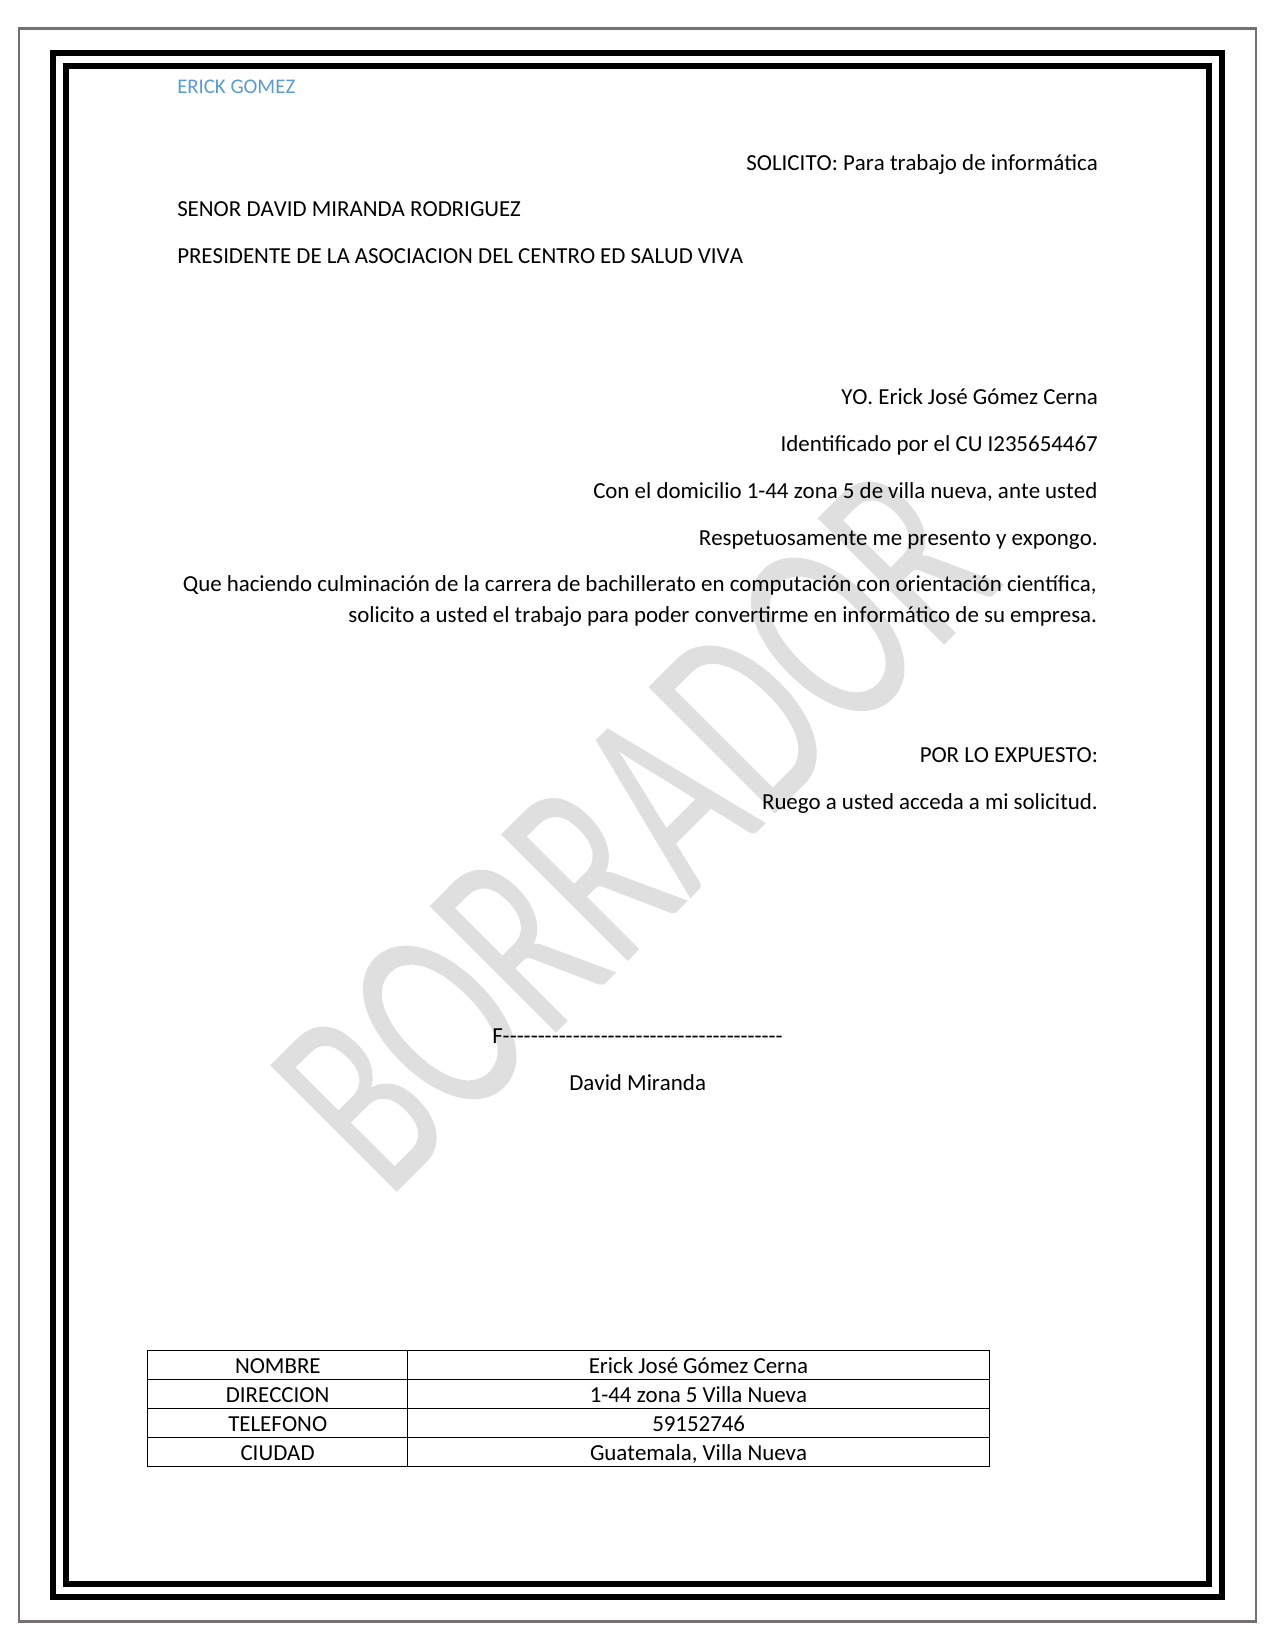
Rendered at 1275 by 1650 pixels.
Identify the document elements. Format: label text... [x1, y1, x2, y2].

table_cell 1-44 zona 5 Villa Nueva [408, 1380, 989, 1408]
text Ruego a usted acceda a mi solicitud. [177, 787, 1098, 815]
text Que haciendo culminación de la carrera de bachillerato en computación con orientación científica, solicito a usted el trabajo para poder convertirme en informático de su empresa. [177, 569, 1098, 628]
table_cell DIRECCION [148, 1380, 407, 1408]
text Identificado por el CU I235654467 [177, 429, 1098, 457]
table_cell Guatemala, Villa Nueva [408, 1438, 989, 1466]
text SENOR DAVID MIRANDA RODRIGUEZ [177, 194, 1098, 222]
text Con el domicilio 1-44 zona 5 de villa nueva, ante usted [177, 476, 1098, 504]
table_header NOMBRE [148, 1351, 407, 1379]
text David Miranda [177, 1068, 1098, 1096]
text F---------------------------------------- [177, 1022, 1098, 1049]
text YO. Erick José Gómez Cerna [177, 382, 1098, 410]
text PRESIDENTE DE LA ASOCIACION DEL CENTRO ED SALUD VIVA [177, 241, 1098, 269]
table_cell TELEFONO [148, 1409, 407, 1437]
table_header Erick José Gómez Cerna [408, 1351, 989, 1379]
table_cell CIUDAD [148, 1438, 407, 1466]
text POR LO EXPUESTO: [177, 740, 1098, 768]
table_cell 59152746 [408, 1409, 989, 1437]
text SOLICITO: Para trabajo de informática [177, 148, 1098, 176]
text Respetuosamente me presento y expongo. [177, 523, 1098, 551]
